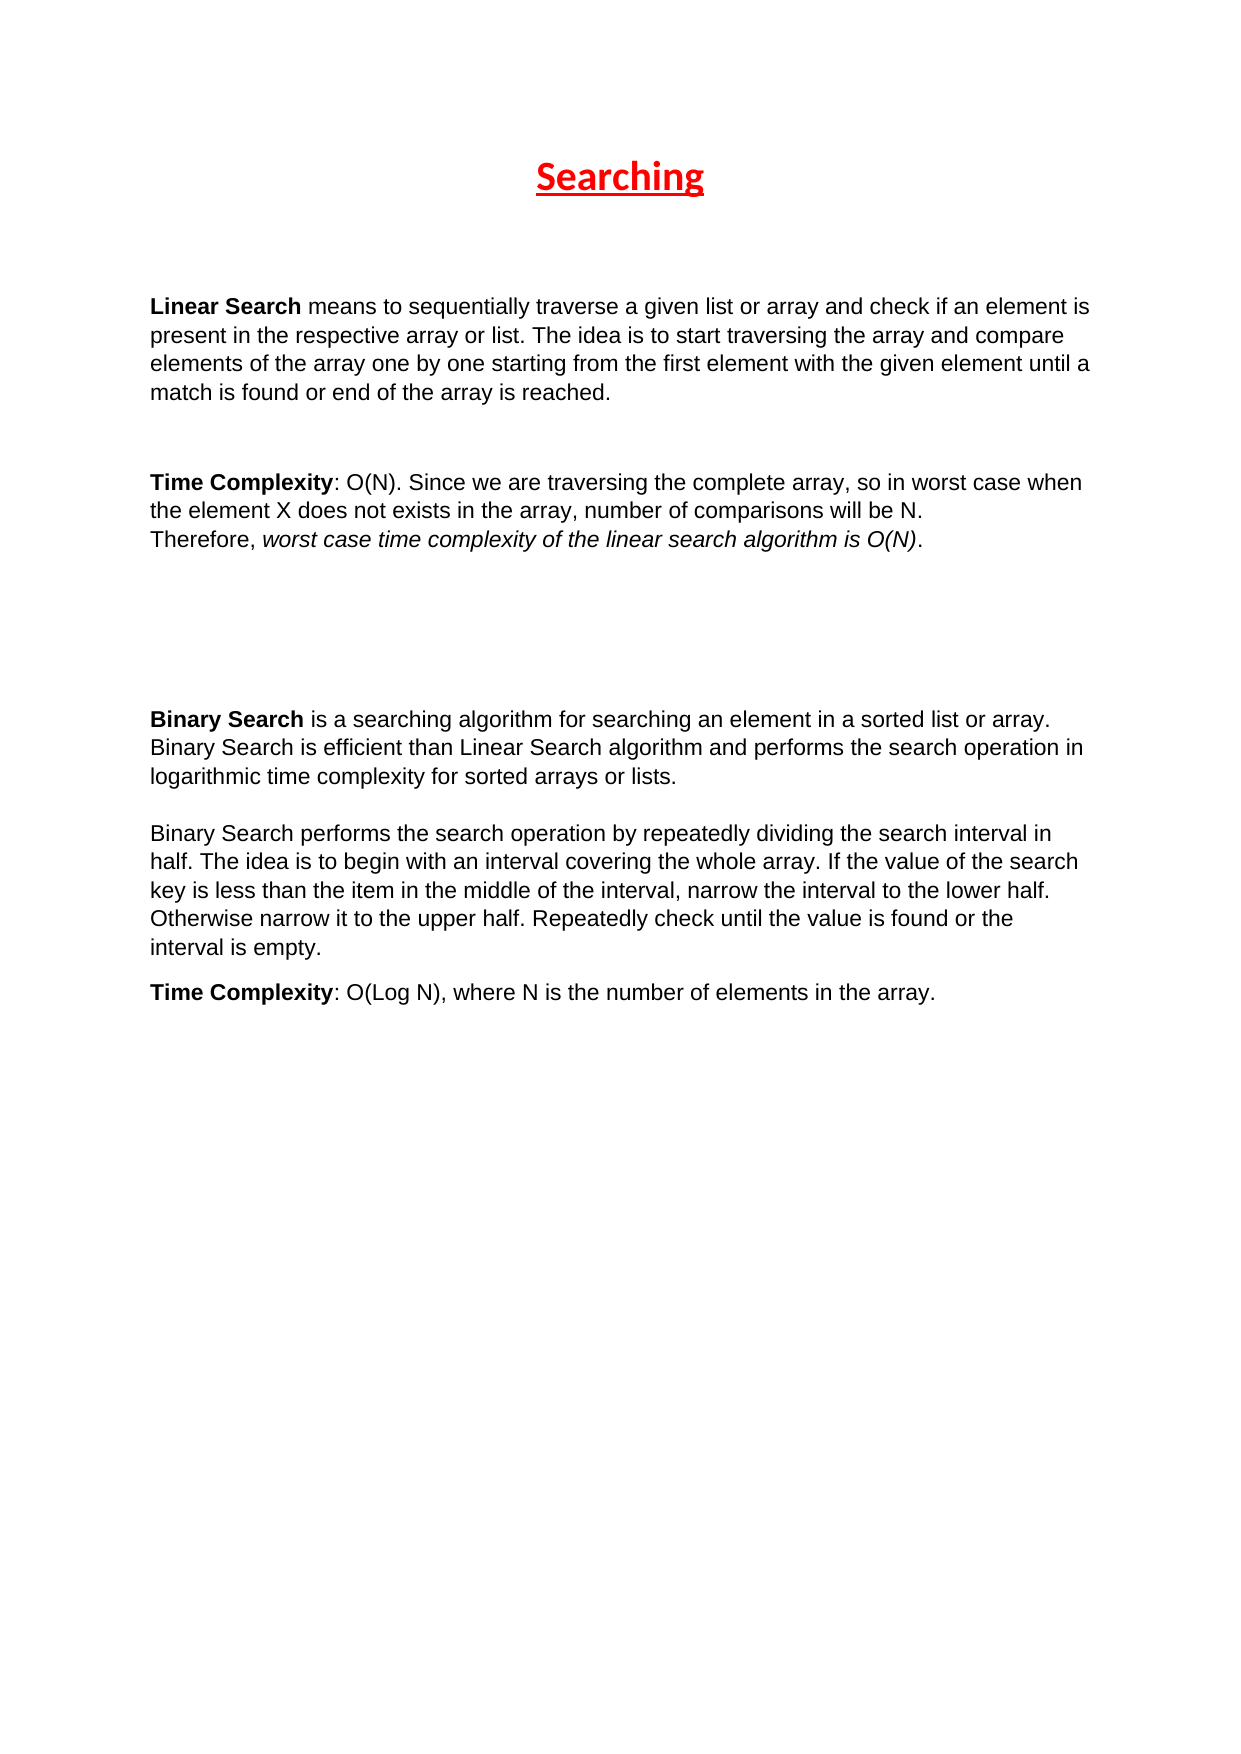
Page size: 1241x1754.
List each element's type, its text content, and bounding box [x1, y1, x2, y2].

text Binary Search is a searching algorithm for searching an element in a sorted list or array. Binary Search is efficient than Linear Search algorithm and performs the search operation in logarithmic time complexity for sorted arrays or lists. Binary Search performs the search operation by repeatedly dividing the search interval in half. The idea is to begin with an interval covering the whole array. If the value of the search key is less than the item in the middle of the interval, narrow the interval to the lower half. Otherwise narrow it to the upper half. Repeatedly check until the value is found or the interval is empty. [150, 706, 1090, 960]
text Time Complexity: O(Log N), where N is the number of elements in the array. [150, 978, 1090, 1005]
text Linear Search means to sequentially traverse a given list or array and check if an element is present in the respective array or list. The idea is to start traversing the array and compare elements of the array one by one starting from the first element with the given element until a match is found or end of the array is reached. [150, 376, 1090, 405]
text Searching [150, 150, 1090, 201]
text Time Complexity: O(N). Since we are traversing the complete array, so in worst case when the element X does not exists in the array, number of comparisons will be N. Therefore, worst case time complexity of the linear search algorithm is O(N). [150, 469, 1090, 552]
text Linear Search means to sequentially traverse a given list or array and check if an element is present in the respective array or list. The idea is to start traversing the array and compare elements of the array one by one starting from the first element with the given element until a match is found or end of the array is reached. [150, 319, 1090, 350]
